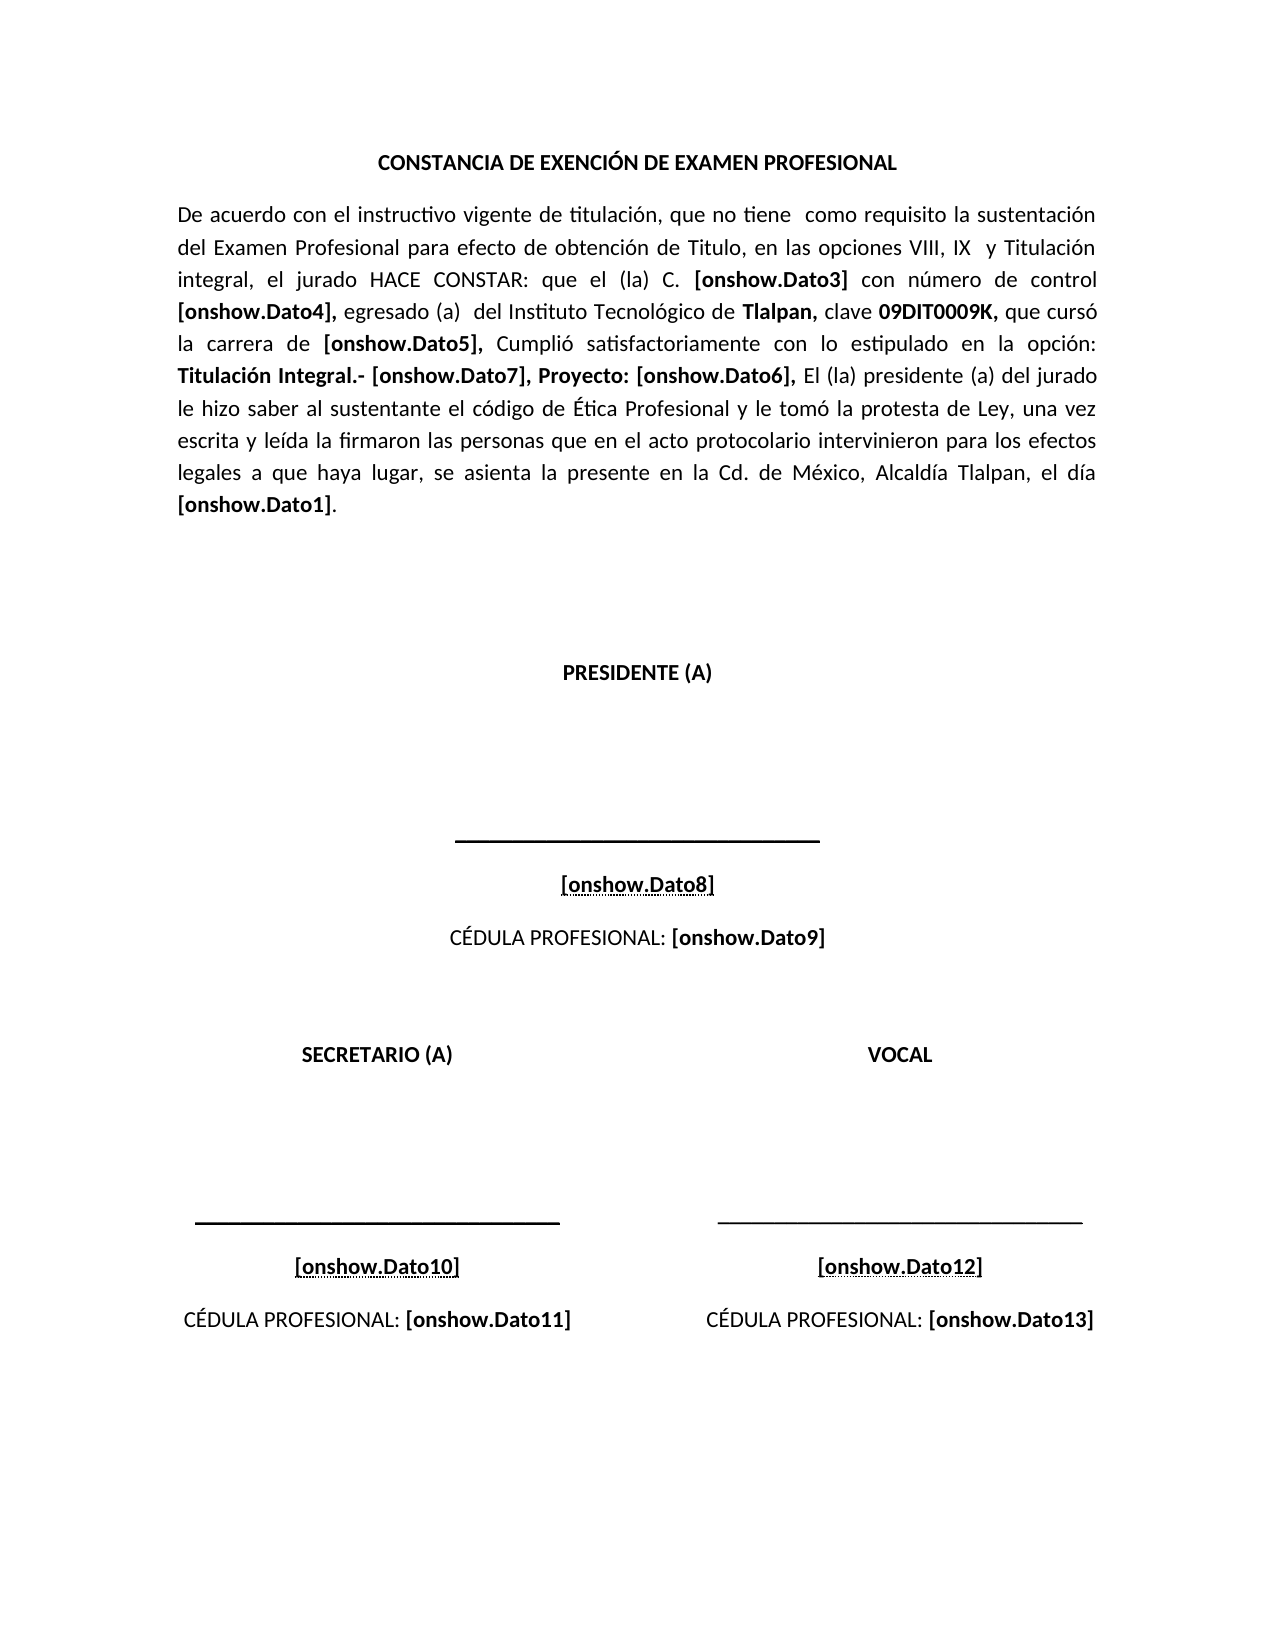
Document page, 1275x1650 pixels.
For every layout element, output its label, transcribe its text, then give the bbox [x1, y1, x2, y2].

text De acuerdo con el instructivo vigente de titulación, que no tiene como requisito la sustentación del Examen Profesional para efecto de obtención de Titulo, en las opciones VIII, IX y Titulación integral, el jurado HACE CONSTAR: que el (la) C. [onshow.Dato3] con número de control [onshow.Dato4], egresado (a) del Instituto Tecnológico de Tlalpan, clave 09DIT0009K, que cursó la carrera de [onshow.Dato5], Cumplió satisfactoriamente con lo estipulado en la opción: Titulación Integral.- [onshow.Dato7], Proyecto: [onshow.Dato6], El (la) presidente (a) del jurado le hizo saber al sustentante el código de Ética Profesional y le tomó la protesta de Ley, una vez escrita y leída la firmaron las personas que en el acto protocolario intervinieron para los efectos legales a que haya lugar, se asienta la presente en la Cd. de México, Alcaldía Tlalpan, el día [onshow.Dato1]. [177, 201, 1098, 518]
text CONSTANCIA DE EXENCIÓN DE EXAMEN PROFESIONAL [177, 148, 1098, 176]
